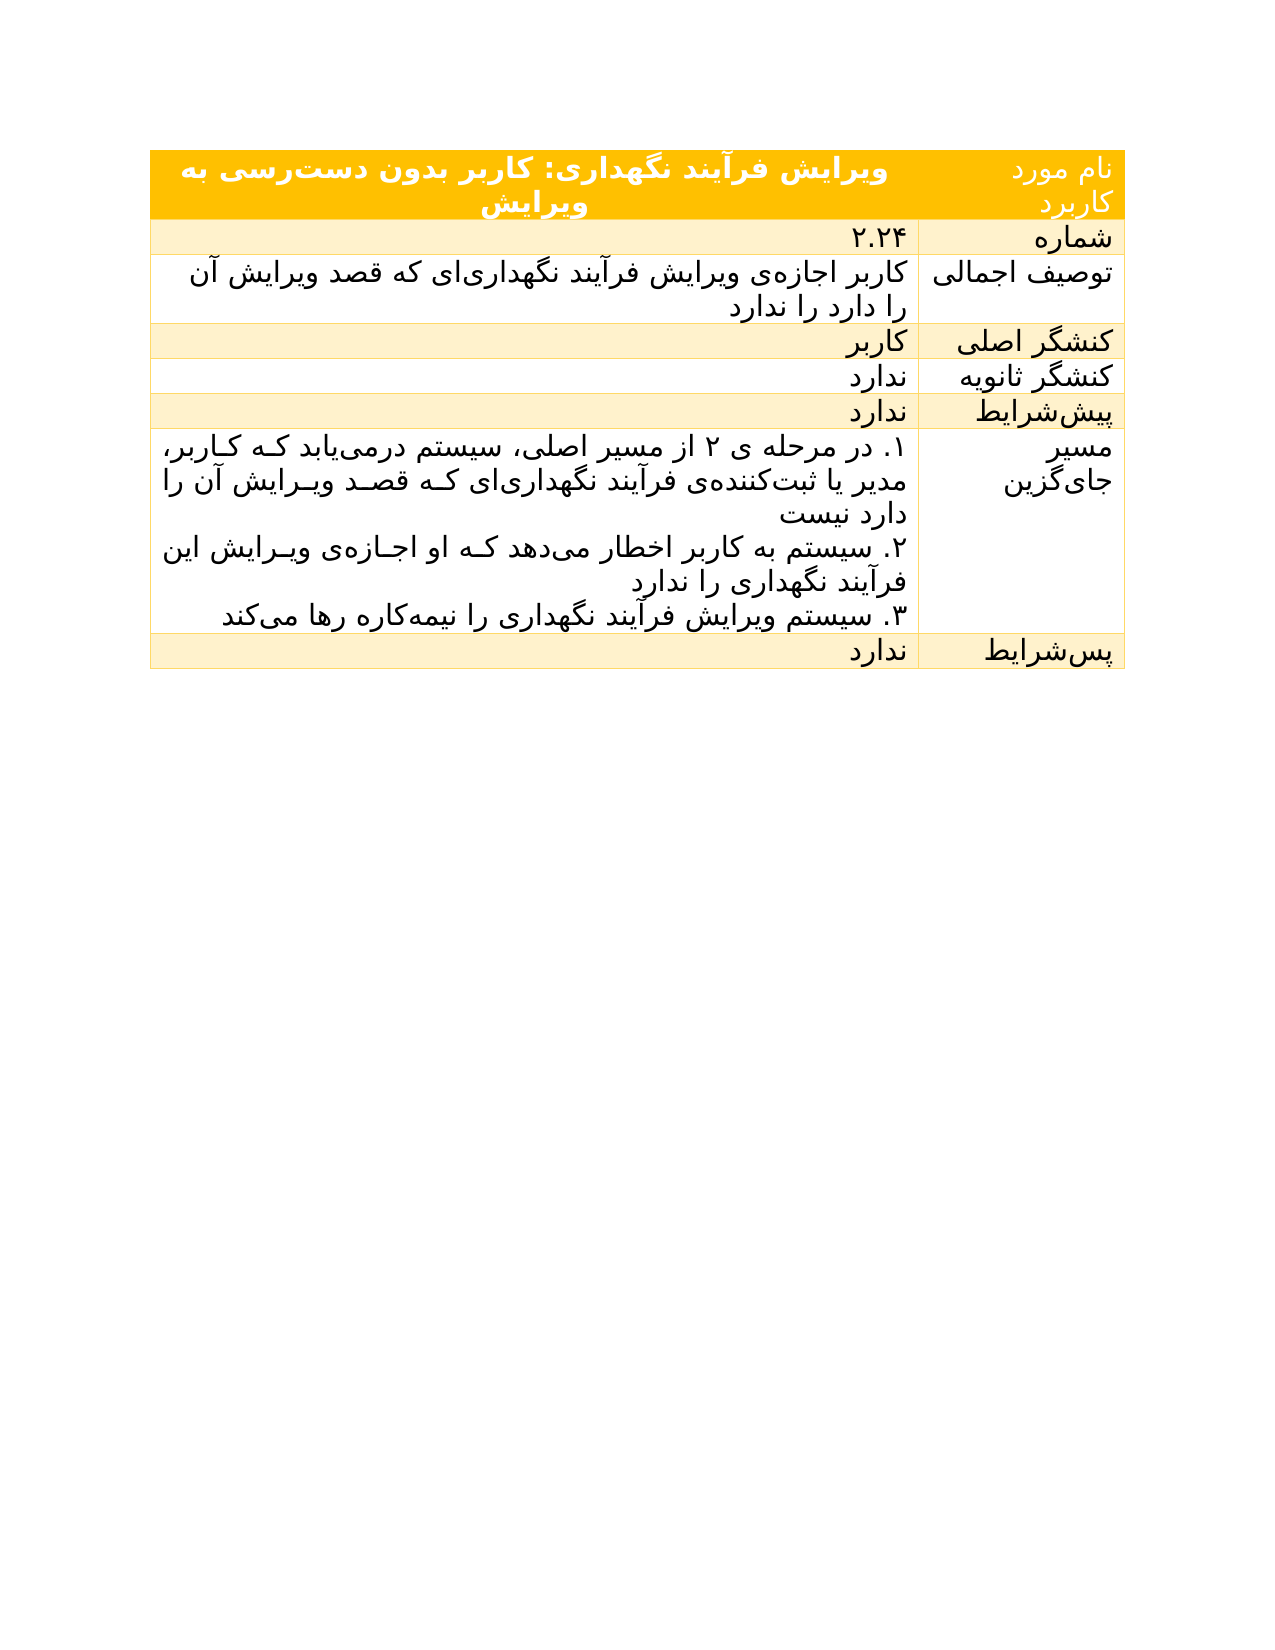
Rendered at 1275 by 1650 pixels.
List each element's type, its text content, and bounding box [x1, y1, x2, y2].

table_cell ندارد [151, 394, 918, 428]
table_cell کنشگر اصلی [919, 324, 1124, 358]
table_cell ندارد [151, 634, 918, 668]
table_cell کاربر [151, 324, 918, 358]
table_cell پس‌شرایط [919, 634, 1124, 668]
table_cell شماره [919, 220, 1124, 254]
table_cell ۱. در مرحله ی ۲ از مسیر اصلی، سیستم درمی‌یابد که کاربر، مدیر یا ثبت‌کننده‌ی فرآیند نگهداری‌ای که قصد ویرایش آن را دارد نیست ۲. سیستم به کاربر اخطار می‌دهد که او اجازه‌ی ویرایش این فرآیند نگهداری را ندارد ۳. سیستم ویرایش فرآیند نگهداری را نیمه‌کاره رها می‌کند [151, 429, 918, 633]
table_header نام مورد کاربرد [919, 151, 1124, 219]
table_header ویرایش فرآیند نگهداری: کاربر بدون دست‌رسی به ویرایش [151, 151, 918, 219]
table_cell ۲.۲۴ [151, 220, 918, 254]
table_cell پیش‌شرایط [919, 394, 1124, 428]
table_cell مسیر جای‌گزین [919, 429, 1124, 633]
table_cell کنشگر ثانویه [919, 359, 1124, 393]
table_cell توصیف اجمالی [919, 255, 1124, 323]
table_cell ندارد [151, 359, 918, 393]
table_cell کاربر اجازه‌ی ویرایش فرآیند نگهداری‌ای که قصد ویرایش آن را دارد را ندارد [151, 255, 918, 323]
